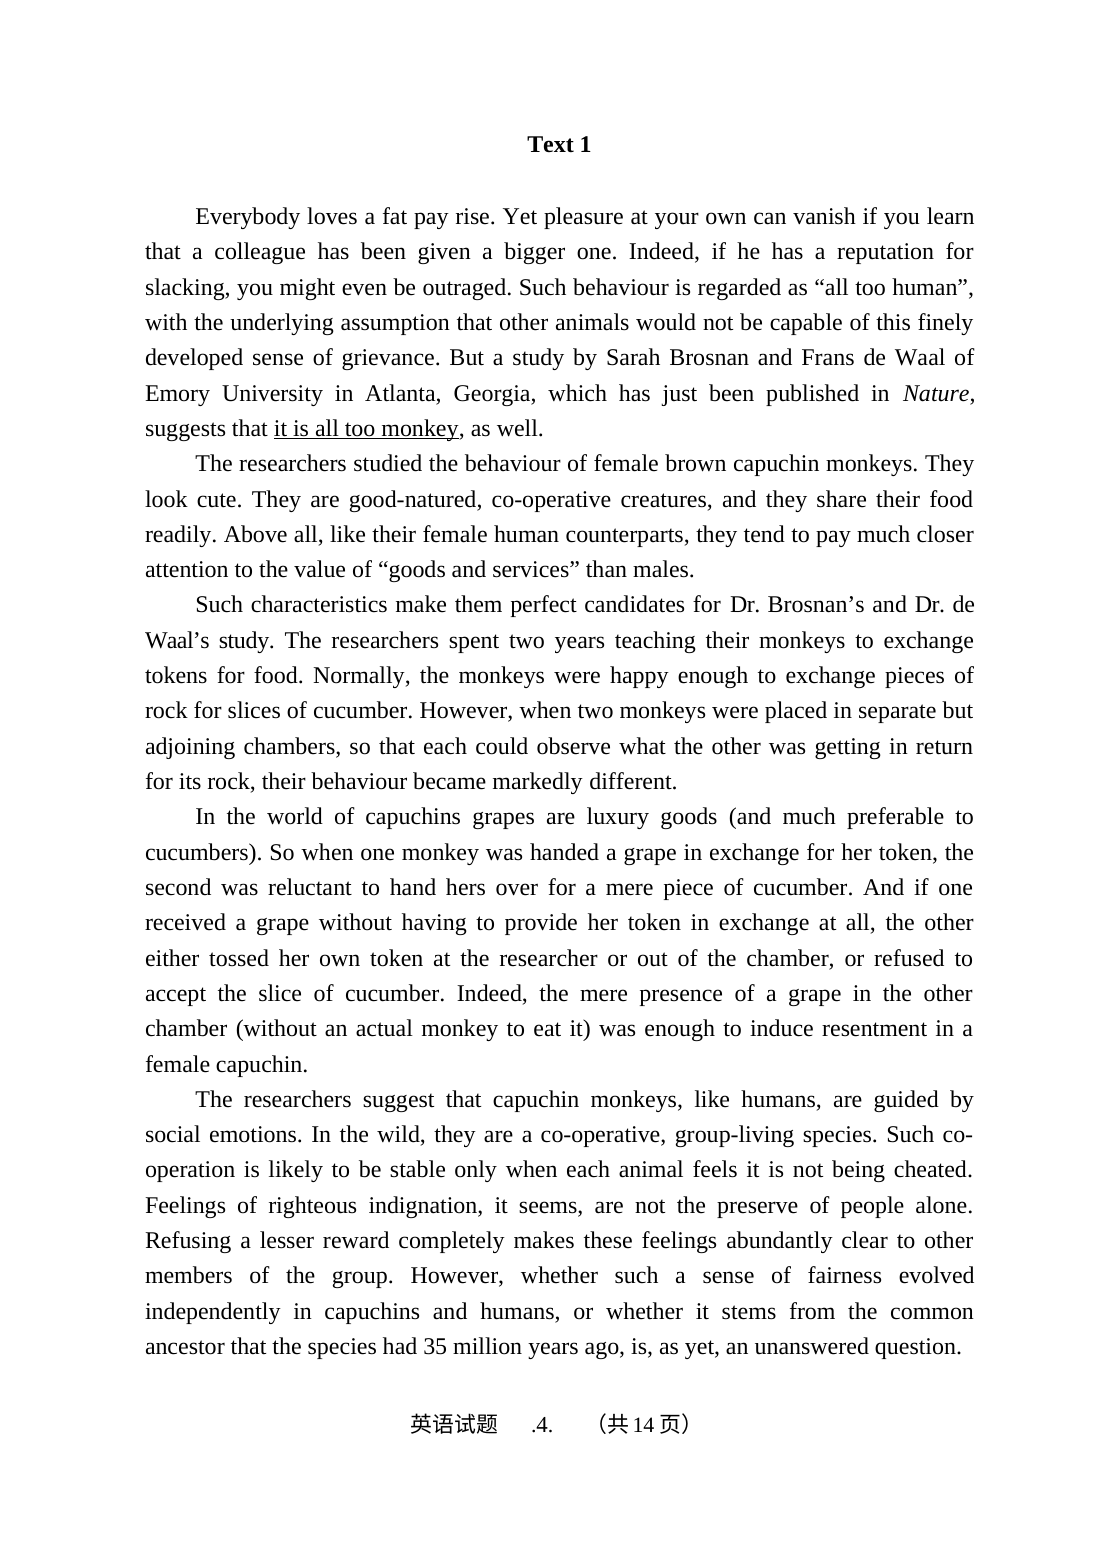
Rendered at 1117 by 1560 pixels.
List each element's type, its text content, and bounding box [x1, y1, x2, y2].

text Such characteristics make them perfect candidates for Dr. Brosnan’s and Dr. de Waal’s study. The researchers spent two years teaching their monkeys to exchange tokens for food. Normally, the monkeys were happy enough to exchange pieces of rock for slices of cucumber. However, when two monkeys were placed in separate but adjoining chambers, so that each could observe what the other was getting in return for its rock, their behaviour became markedly different. [145, 591, 975, 795]
subtitle Text 1 [527, 130, 1023, 157]
text The researchers studied the behaviour of female brown capuchin monkeys. They look cute. They are good-natured, co-operative creatures, and they share their food readily. Above all, like their female human counterparts, they tend to pay much closer attention to the value of “goods and services” than males. [145, 449, 975, 583]
text Everybody loves a fat pay rise. Yet pleasure at your own can vanish if you learn that a colleague has been given a bigger one. Indeed, if he has a reputation for slacking, you might even be outraged. Such behaviour is regarded as “all too human”, with the underlying assumption that other animals would not be capable of this finely developed sense of grievance. But a study by Sarah Brosnan and Frans de Waal of Emory University in Atlanta, Georgia, which has just been published in Nature, suggests that it is all too monkey, as well. [145, 202, 975, 442]
text The researchers suggest that capuchin monkeys, like humans, are guided by social emotions. In the wild, they are a co-operative, group-living species. Such co-operation is likely to be stable only when each animal feels it is not being cheated. Feelings of righteous indignation, it seems, are not the preserve of people alone. Refusing a lesser reward completely makes these feelings abundantly clear to other members of the group. However, whether such a sense of fairness evolved independently in capuchins and humans, or whether it stems from the common ancestor that the species had 35 million years ago, is, as yet, an unanswered question. [145, 1085, 975, 1360]
text In the world of capuchins grapes are luxury goods (and much preferable to cucumbers). So when one monkey was handed a grape in exchange for her token, the second was reluctant to hand hers over for a mere piece of cucumber. And if one received a grape without having to provide her token in exchange at all, the other either tossed her own token at the researcher or out of the chamber, or refused to accept the slice of cucumber. Indeed, the mere presence of a grape in the other chamber (without an actual monkey to eat it) was enough to induce resentment in a female capuchin. [145, 802, 975, 1077]
